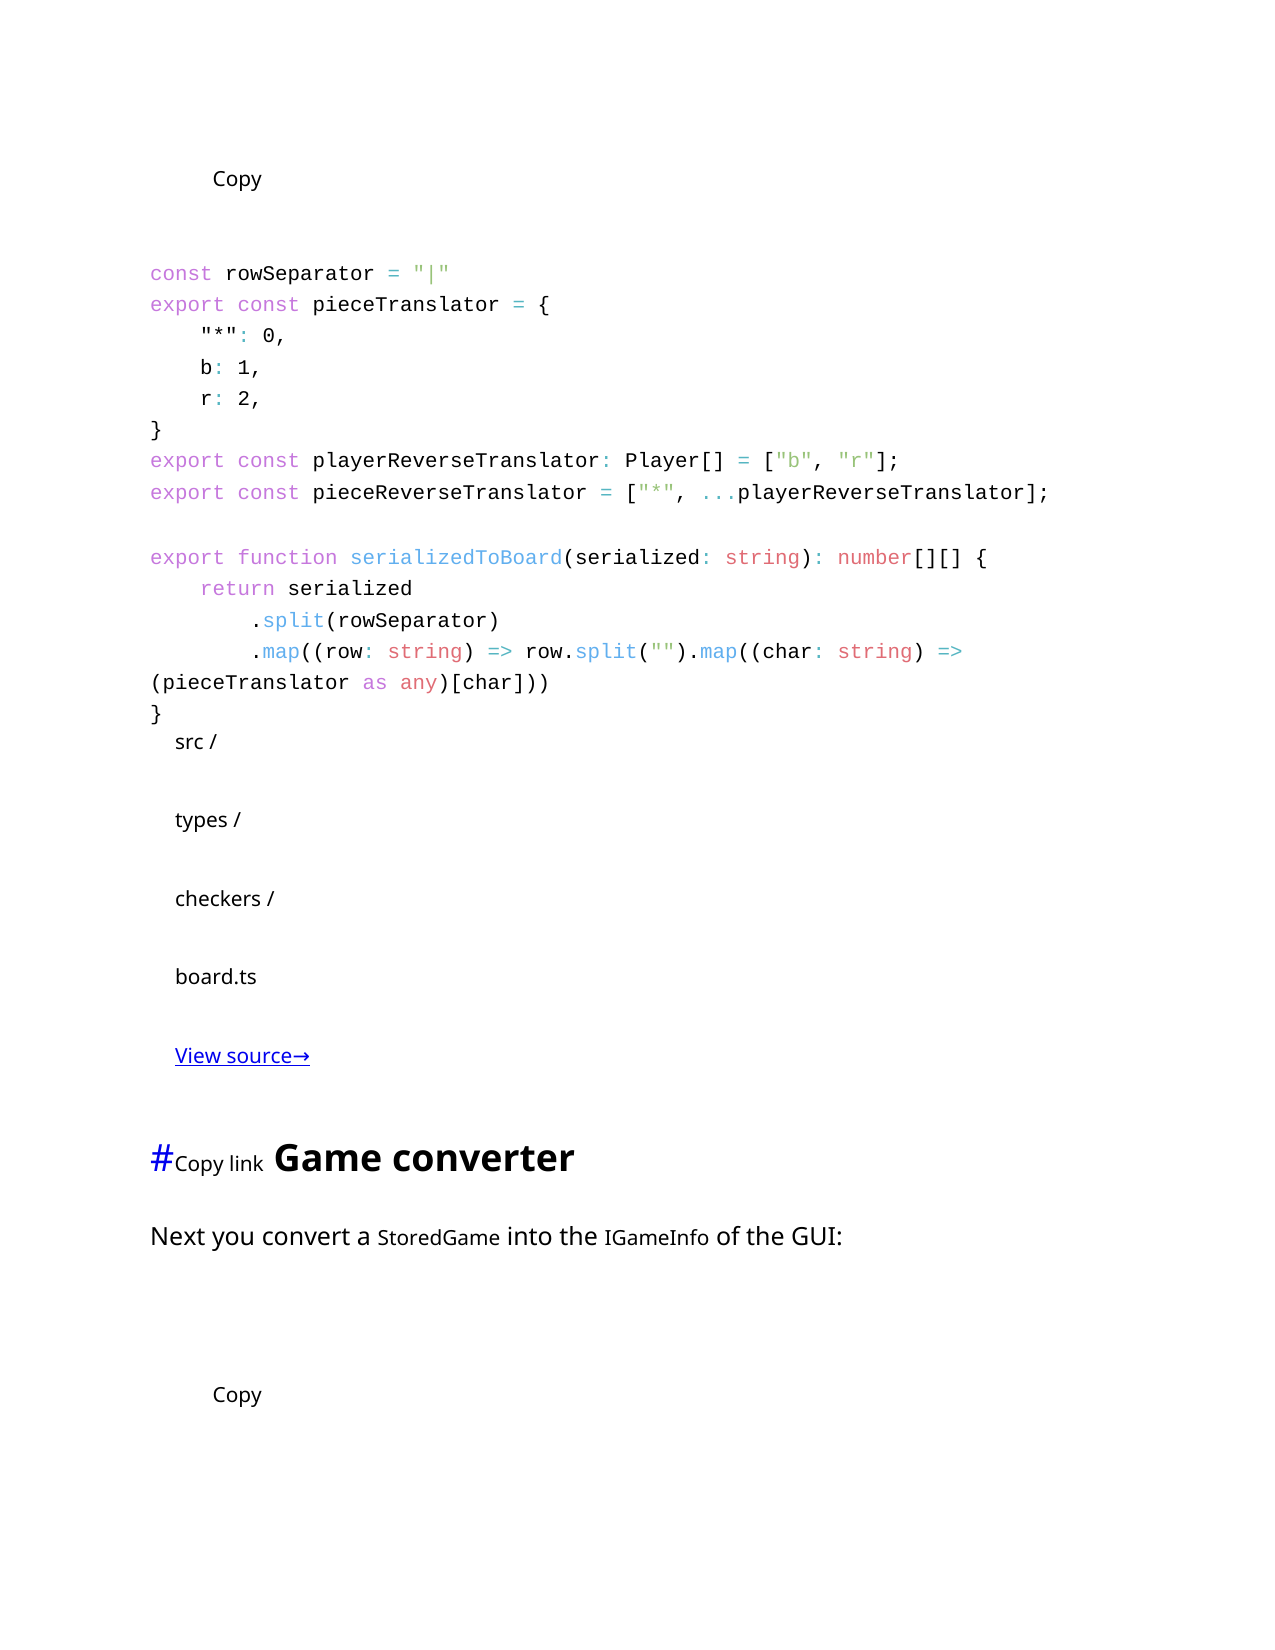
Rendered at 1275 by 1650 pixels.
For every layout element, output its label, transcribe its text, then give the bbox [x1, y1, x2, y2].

text board.ts [175, 962, 1100, 991]
text types / [175, 805, 1100, 834]
text } [150, 412, 1125, 443]
text "*": 0, [150, 318, 1125, 349]
text } [150, 696, 1125, 727]
text Copy [194, 150, 1094, 205]
text src / [175, 727, 1100, 755]
text export function serializedToBoard(serialized: string): number[][] { [150, 539, 1125, 571]
text .map((row: string) => row.split("").map((char: string) => (pieceTranslator as any)[char])) [150, 633, 1125, 696]
text Next you convert a StoredGame into the IGameInfo of the GUI: [150, 1208, 1125, 1253]
text #Copy link Game converter [150, 1132, 1125, 1183]
text export const pieceTranslator = { [150, 287, 1125, 318]
text Copy [194, 1366, 1094, 1421]
text .split(rowSeparator) [150, 602, 1125, 633]
text checkers / [175, 884, 1100, 912]
text export const pieceReverseTranslator = ["*", ...playerReverseTranslator]; [150, 474, 1125, 505]
text const rowSeparator = "|" [150, 255, 1125, 287]
text b: 1, [150, 349, 1125, 380]
text return serialized [150, 571, 1125, 602]
text View source→ [175, 1041, 1080, 1069]
text r: 2, [150, 380, 1125, 412]
text export const playerReverseTranslator: Player[] = ["b", "r"]; [150, 443, 1125, 474]
